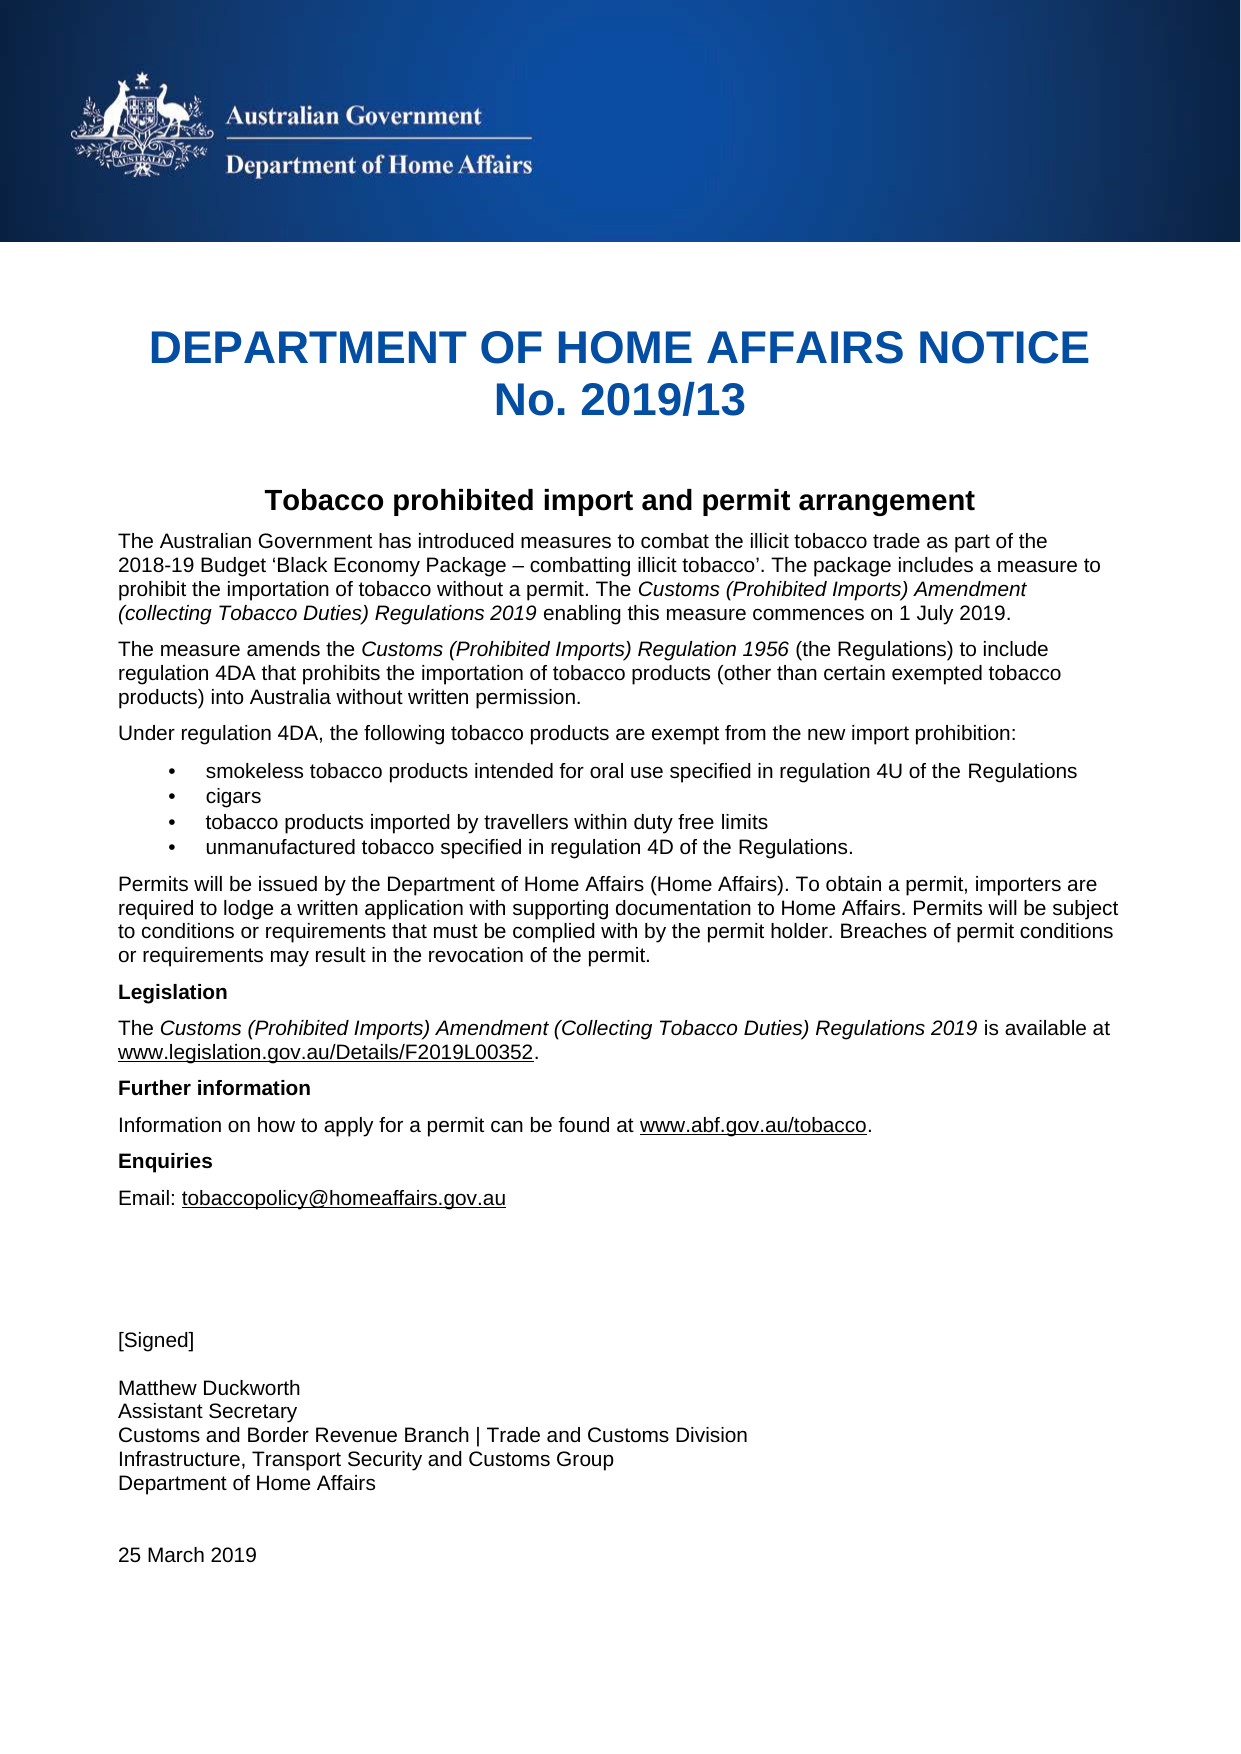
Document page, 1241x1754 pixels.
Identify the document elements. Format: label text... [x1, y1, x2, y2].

picture [0, 0, 1241, 242]
text Information on how to apply for a permit can be found at www.abf.gov.au/tobacco. [118, 1113, 1130, 1137]
subtitle Further information [118, 1076, 1130, 1100]
text The Customs (Prohibited Imports) Amendment (Collecting Tobacco Duties) Regulations 2019 is available at www.legislation.gov.au/Details/F2019L00352. [118, 1016, 1112, 1064]
text Permits will be issued by the Department of Home Affairs (Home Affairs). To obtain a permit, importers are required to lodge a written application with supporting documentation to Home Affairs. Permits will be subject to conditions or requirements that must be complied with by the permit holder. Breaches of permit conditions or requirements may result in the revocation of the permit. [118, 871, 1121, 967]
list smokeless tobacco products intended for oral use specified in regulation 4U of the Regulations [168, 759, 1130, 783]
text Customs and Border Revenue Branch | Trade and Customs Division Infrastructure, Transport Security and Customs Group [118, 1423, 750, 1471]
text 2018-19 Budget ‘Black Economy Package – combatting illicit tobacco’. The package includes a measure to prohibit the importation of tobacco without a permit. The Customs (Prohibited Imports) Amendment (collecting Tobacco Duties) Regulations 2019 enabling this measure commences on 1 July 2019. [118, 553, 1104, 625]
list tobacco products imported by travellers within duty free limits [168, 809, 1130, 833]
text Under regulation 4DA, the following tobacco products are exempt from the new import prohibition: [118, 721, 1130, 745]
list unmanufactured tobacco specified in regulation 4D of the Regulations. [168, 835, 1130, 859]
subtitle Enquiries [118, 1149, 1130, 1173]
text Tobacco prohibited import and permit arrangement [149, 483, 1091, 516]
text The measure amends the Customs (Prohibited Imports) Regulation 1956 (the Regulations) to include regulation 4DA that prohibits the importation of tobacco products (other than certain exempted tobacco products) into Australia without written permission. [118, 637, 1064, 709]
text Matthew Duckworth Assistant Secretary [118, 1375, 303, 1423]
title DEPARTMENT OF HOME AFFAIRS NOTICE No. 2019/13 [149, 320, 1091, 426]
subtitle Legislation [118, 979, 1130, 1003]
text [Signed] [118, 1327, 1130, 1351]
text The Australian Government has introduced measures to combat the illicit tobacco trade as part of the [118, 529, 1130, 553]
text Email: tobaccopolicy@homeaffairs.gov.au [118, 1186, 1130, 1209]
list cigars [168, 784, 1130, 808]
text Department of Home Affairs 25 March 2019 [118, 1471, 378, 1567]
